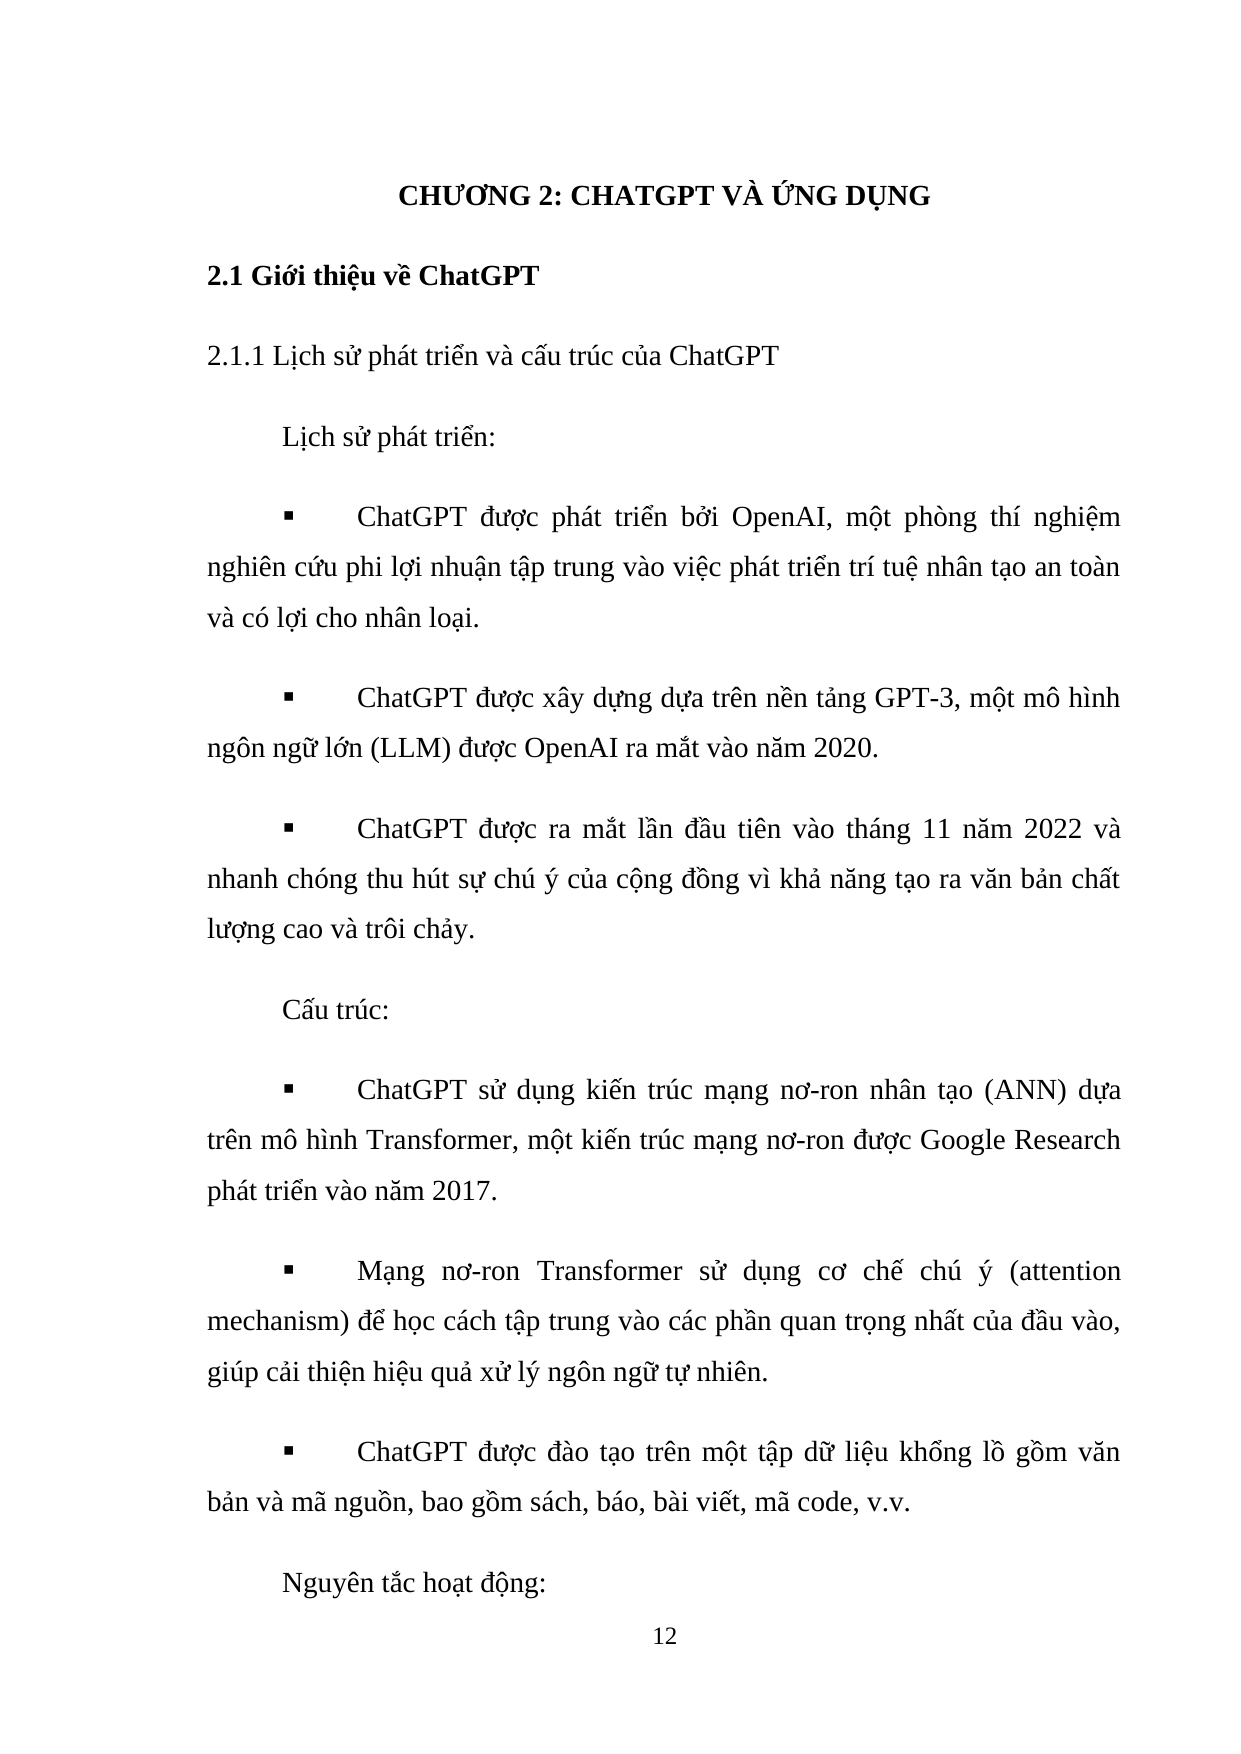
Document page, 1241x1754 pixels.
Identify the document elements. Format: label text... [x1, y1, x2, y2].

list ChatGPT được ra mắt lần đầu tiên vào tháng 11 năm 2022 và nhanh chóng thu hút sự chú ý của cộng đồng vì khả năng tạo ra văn bản chất lượng cao và trôi chảy. [207, 811, 1122, 945]
list ChatGPT được đào tạo trên một tập dữ liệu khổng lồ gồm văn bản và mã nguồn, bao gồm sách, báo, bài viết, mã code, v.v. [207, 1434, 1122, 1518]
subtitle CHƯƠNG 2: CHATGPT VÀ ỨNG DỤNG [207, 178, 1122, 211]
text 2.1.1 Lịch sử phát triển và cấu trúc của ChatGPT [207, 338, 1122, 372]
list Mạng nơ-ron Transformer sử dụng cơ chế chú ý (attention mechanism) để học cách tập trung vào các phần quan trọng nhất của đầu vào, giúp cải thiện hiệu quả xử lý ngôn ngữ tự nhiên. [207, 1253, 1122, 1387]
list ChatGPT sử dụng kiến trúc mạng nơ-ron nhân tạo (ANN) dựa trên mô hình Transformer, một kiến trúc mạng nơ-ron được Google Research phát triển vào năm 2017. [207, 1072, 1122, 1206]
subtitle 2.1 Giới thiệu về ChatGPT [207, 258, 1122, 292]
text Nguyên tắc hoạt động: [207, 1565, 1122, 1598]
list ChatGPT được xây dựng dựa trên nền tảng GPT-3, một mô hình ngôn ngữ lớn (LLM) được OpenAI ra mắt vào năm 2020. [207, 680, 1122, 764]
text Cấu trúc: [207, 992, 1122, 1025]
list ChatGPT được phát triển bởi OpenAI, một phòng thí nghiệm nghiên cứu phi lợi nhuận tập trung vào việc phát triển trí tuệ nhân tạo an toàn và có lợi cho nhân loại. [207, 499, 1122, 633]
text Lịch sử phát triển: [207, 419, 1122, 452]
